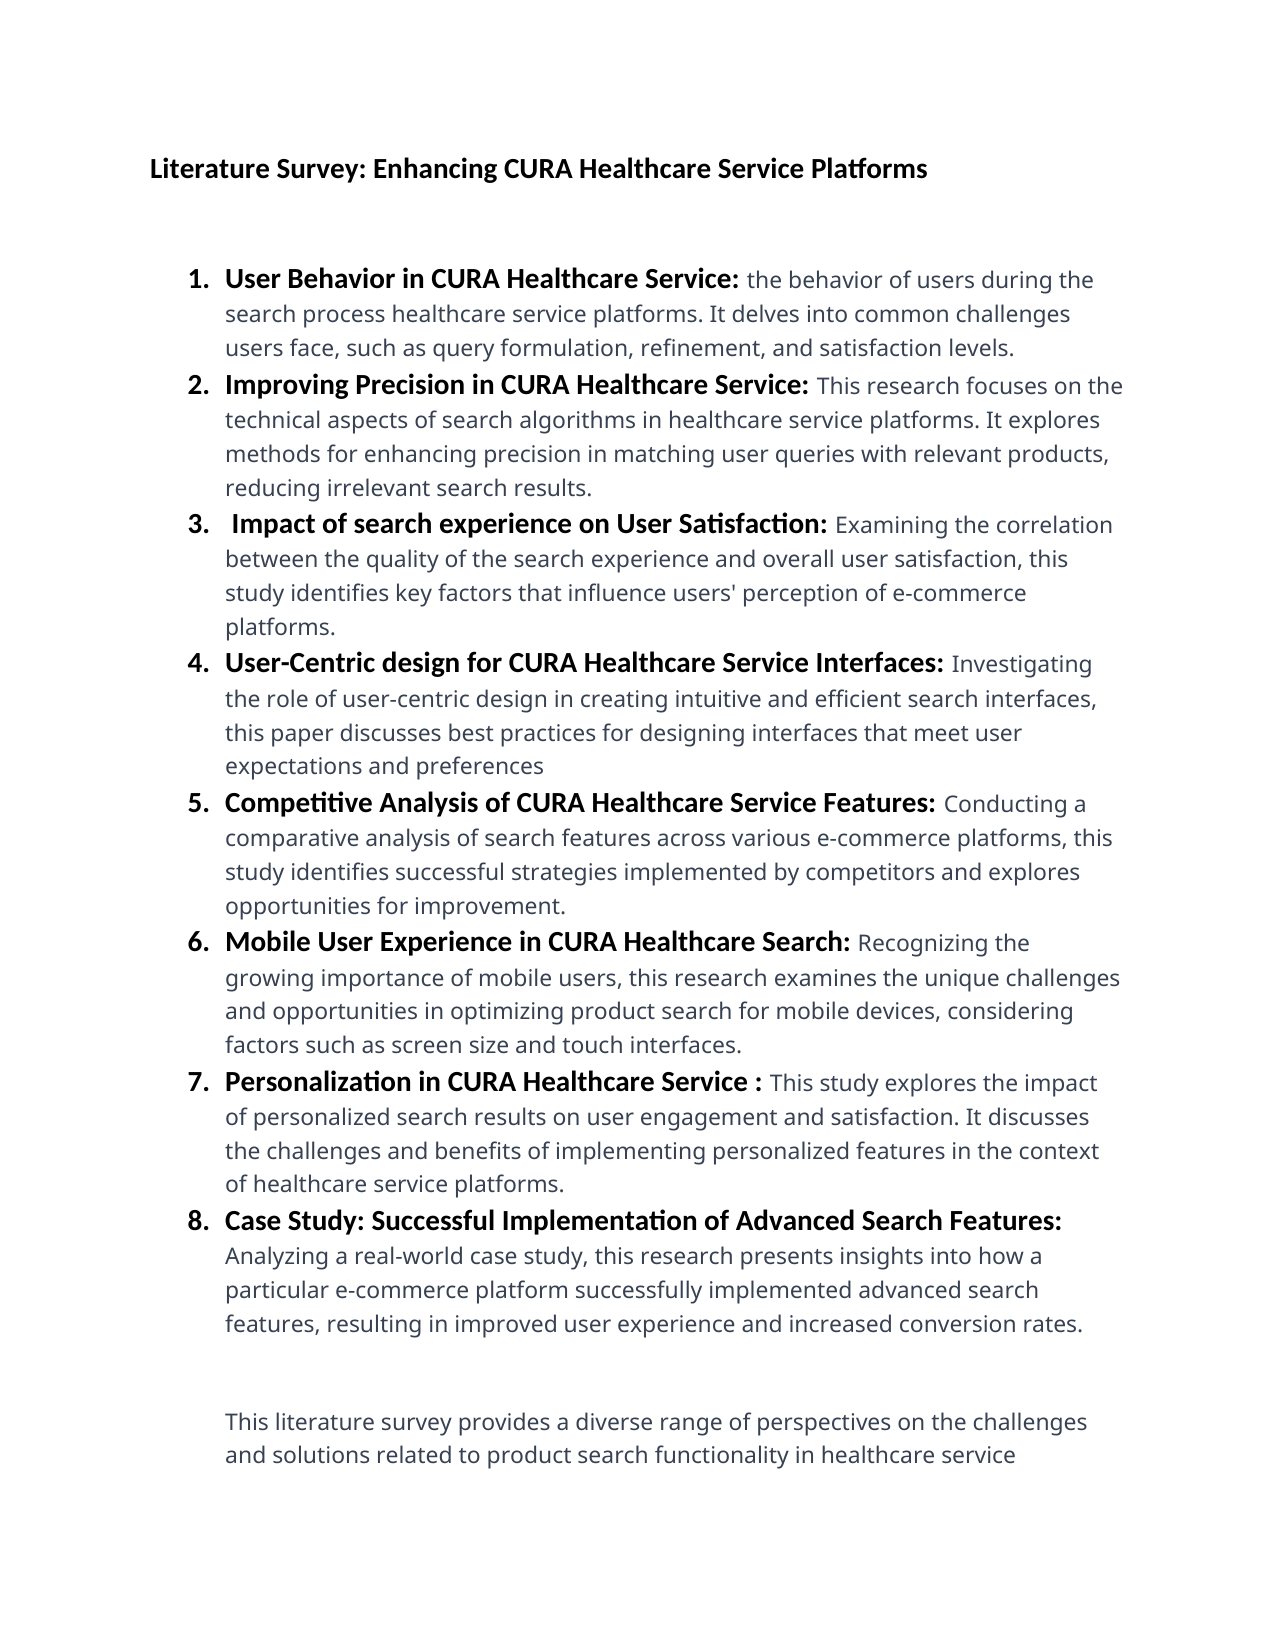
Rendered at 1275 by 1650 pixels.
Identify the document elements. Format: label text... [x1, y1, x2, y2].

list User Behavior in CURA Healthcare Service: the behavior of users during the search process healthcare service platforms. It delves into common challenges users face, such as query formulation, refinement, and satisfaction levels. [187, 260, 1125, 363]
list Improving Precision in CURA Healthcare Service: This research focuses on the technical aspects of search algorithms in healthcare service platforms. It explores methods for enhancing precision in matching user queries with relevant products, reducing irrelevant search results. [187, 366, 1125, 503]
list Impact of search experience on User Satisfaction: Examining the correlation between the quality of the search experience and overall user satisfaction, this study identifies key factors that influence users' perception of e-commerce platforms. [187, 505, 1125, 642]
list Personalization in CURA Healthcare Service : This study explores the impact of personalized search results on user engagement and satisfaction. It discusses the challenges and benefits of implementing personalized features in the context of healthcare service platforms. [187, 1063, 1125, 1199]
list Mobile User Experience in CURA Healthcare Search: Recognizing the growing importance of mobile users, this research examines the unique challenges and opportunities in optimizing product search for mobile devices, considering factors such as screen size and touch interfaces. [187, 923, 1125, 1060]
list Competitive Analysis of CURA Healthcare Service Features: Conducting a comparative analysis of search features across various e-commerce platforms, this study identifies successful strategies implemented by competitors and explores opportunities for improvement. [187, 784, 1125, 921]
list Case Study: Successful Implementation of Advanced Search Features: Analyzing a real-world case study, this research presents insights into how a particular e-commerce platform successfully implemented advanced search features, resulting in improved user experience and increased conversion rates. [187, 1202, 1125, 1339]
text Literature Survey: Enhancing CURA Healthcare Service Platforms [150, 150, 1125, 186]
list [225, 1405, 1125, 1470]
list User-Centric design for CURA Healthcare Service Interfaces: Investigating the role of user-centric design in creating intuitive and efficient search interfaces, this paper discusses best practices for designing interfaces that meet user expectations and preferences [187, 644, 1125, 781]
